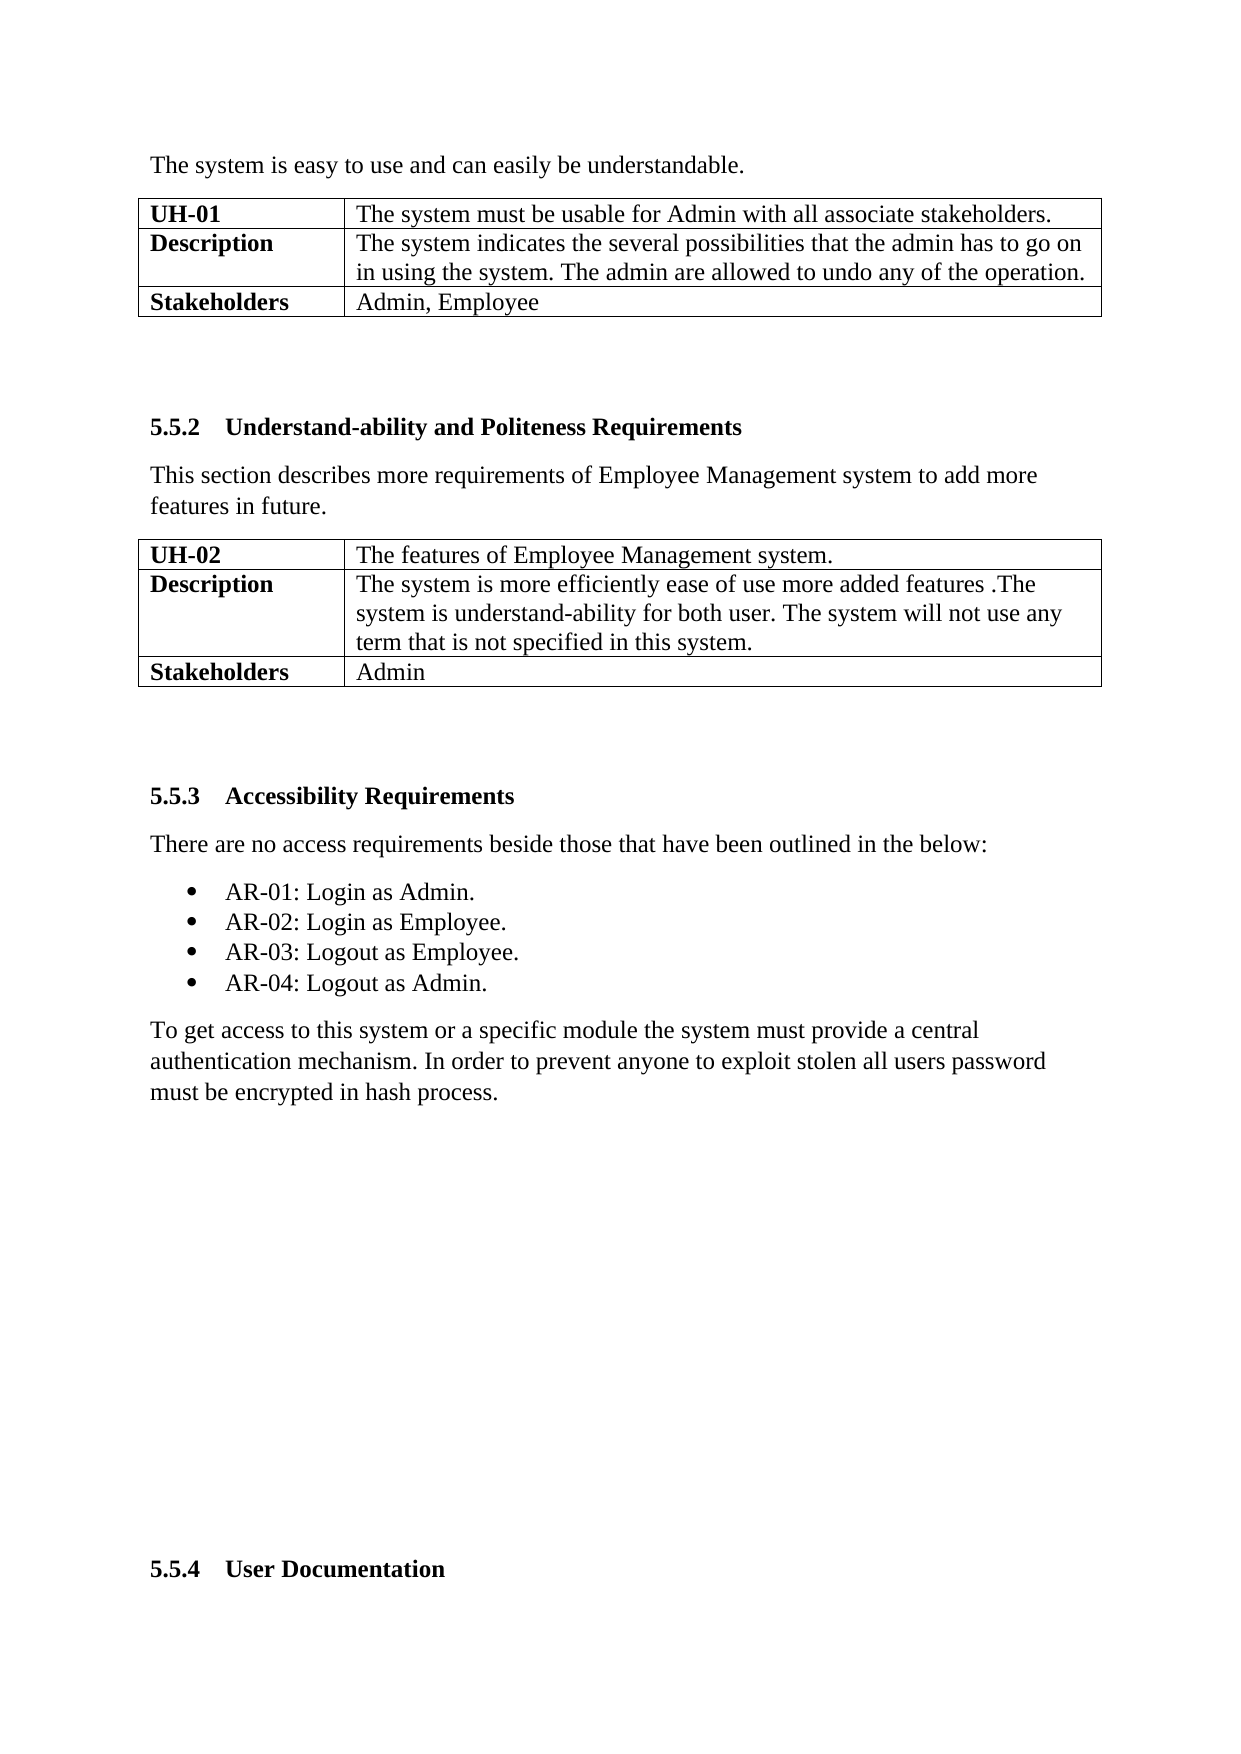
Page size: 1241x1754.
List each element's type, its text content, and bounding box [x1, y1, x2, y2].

text The system is easy to use and can easily be understandable. [150, 150, 1090, 179]
table_header The system must be usable for Admin with all associate stakeholders. [345, 199, 1101, 227]
text There are no access requirements beside those that have been outlined in the below: [150, 829, 1090, 858]
table_cell Stakeholders [139, 657, 344, 686]
list AR-03: Logout as Employee. [187, 937, 1090, 966]
table_header The features of Employee Management system. [345, 540, 1101, 568]
text 5.5.2 Understand-ability and Politeness Requirements [150, 412, 1090, 441]
table_cell Admin, Employee [345, 287, 1101, 316]
table_header UH-02 [139, 540, 344, 568]
text 5.5.4 User Documentation [150, 1554, 1090, 1583]
text This section describes more requirements of Employee Management system to add more features in future. [150, 460, 1090, 520]
table_cell Stakeholders [139, 287, 344, 316]
table_cell The system is more efficiently ease of use more added features .The system is understand-ability for both user. The system will not use any term that is not specified in this system. [345, 570, 1101, 656]
table_cell The system indicates the several possibilities that the admin has to go on in using the system. The admin are allowed to undo any of the operation. [345, 229, 1101, 286]
table_header UH-01 [139, 199, 344, 227]
table_cell Description [139, 570, 344, 656]
text 5.5.3 Accessibility Requirements [150, 781, 1090, 810]
list AR-02: Login as Employee. [187, 907, 1090, 936]
list AR-01: Login as Admin. [187, 877, 1090, 905]
table_cell Admin [345, 657, 1101, 686]
list AR-04: Logout as Admin. [187, 968, 1090, 997]
table_cell Description [139, 229, 344, 286]
text To get access to this system or a specific module the system must provide a central authentication mechanism. In order to prevent anyone to exploit stolen all users password must be encrypted in hash process. [150, 1015, 1090, 1106]
